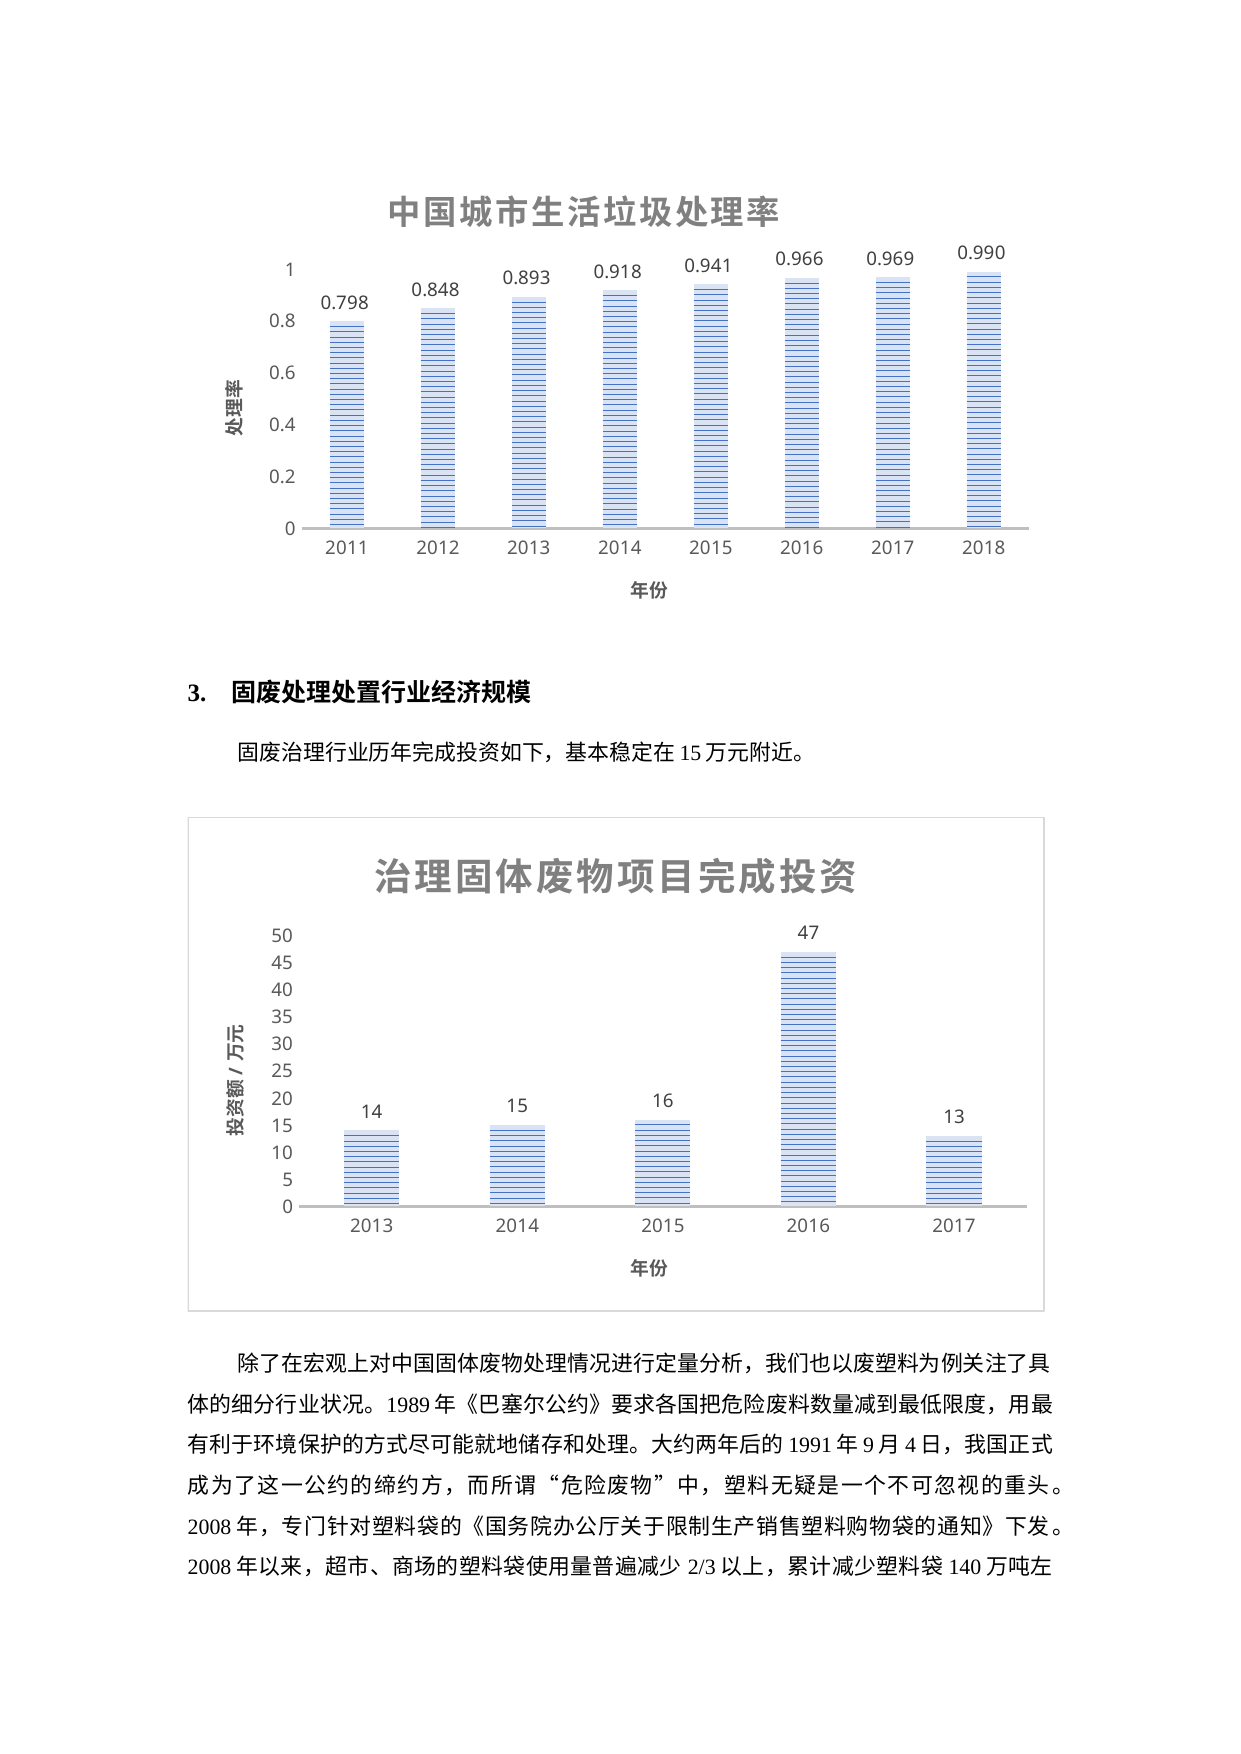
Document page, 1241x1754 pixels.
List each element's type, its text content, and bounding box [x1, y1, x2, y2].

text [187, 1346, 1053, 1581]
subtitle 固废处理处置行业经济规模 [187, 658, 1053, 723]
text 固废治理行业历年完成投资如下，基本稳定在15万元附近。 [187, 734, 1053, 767]
